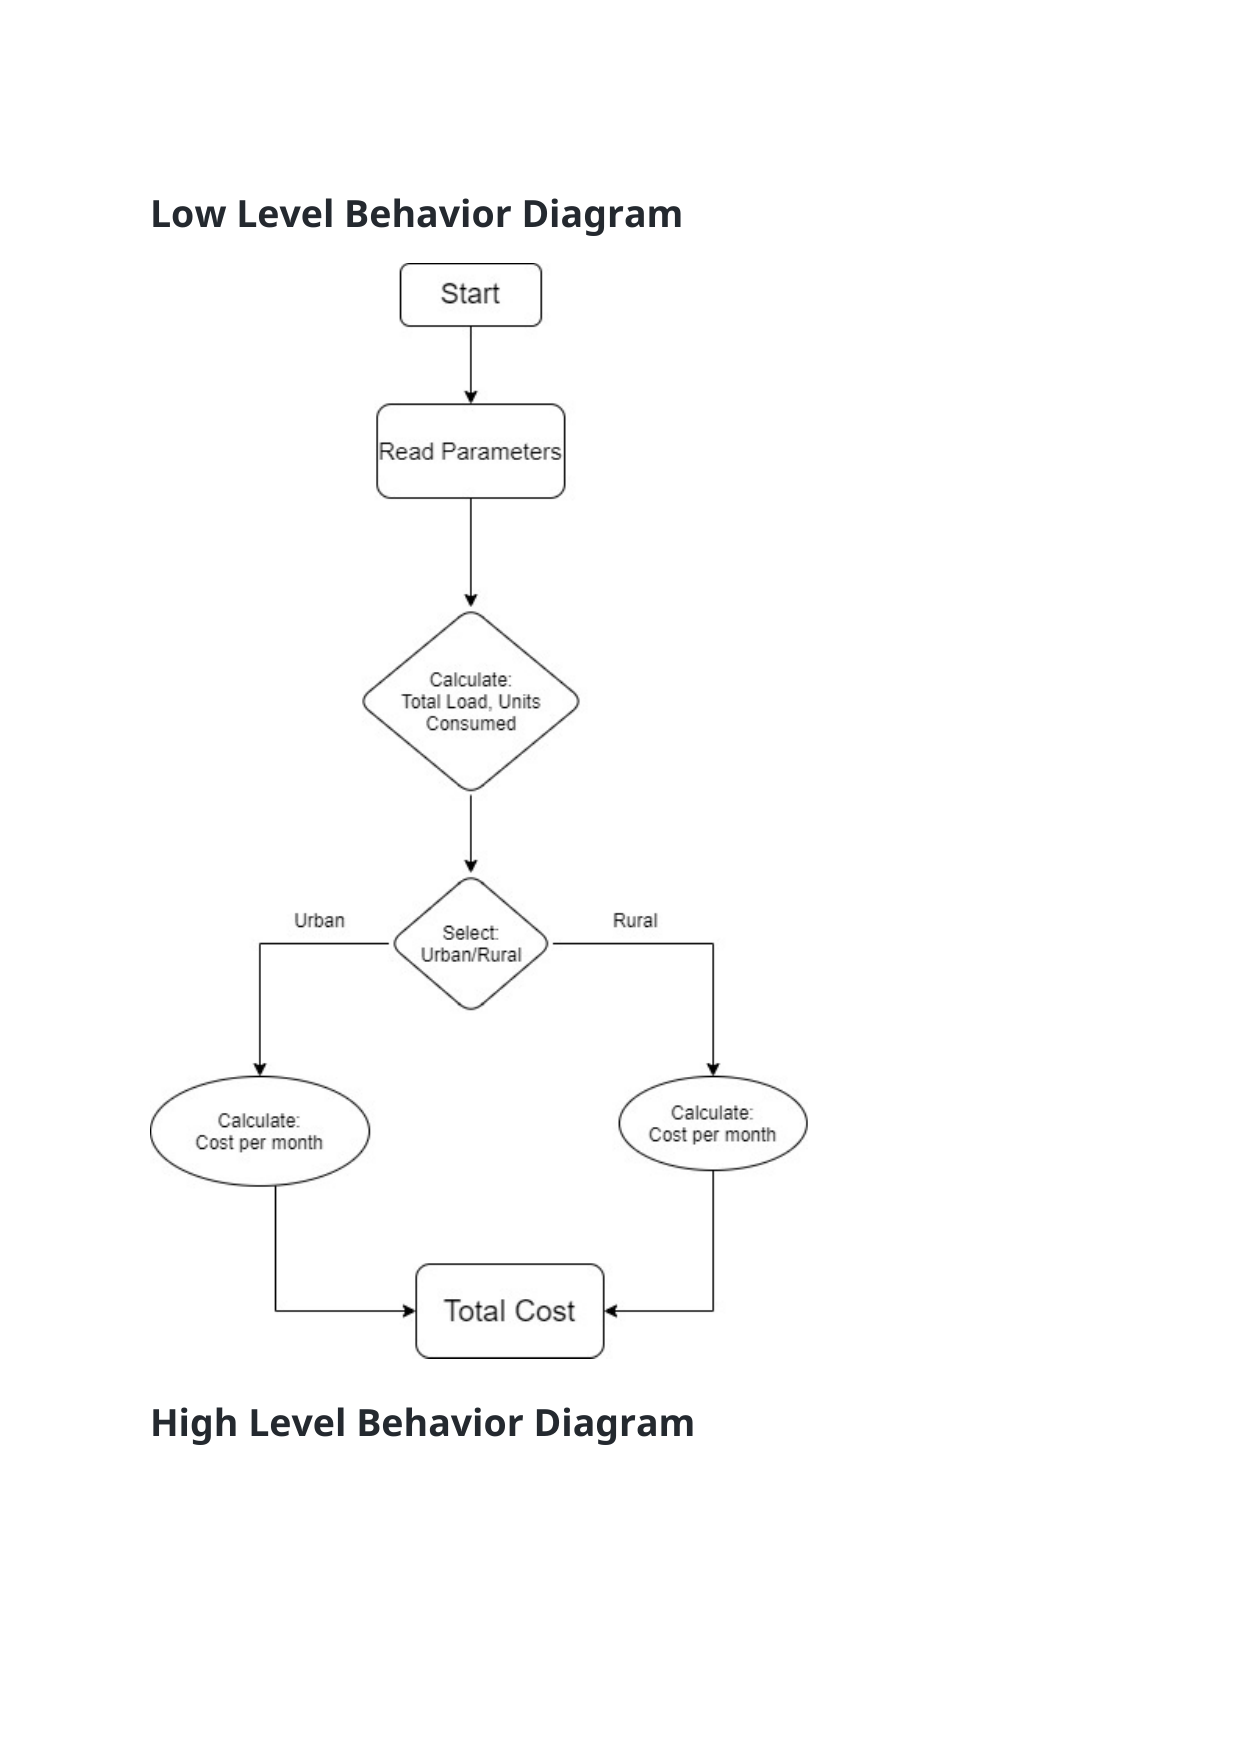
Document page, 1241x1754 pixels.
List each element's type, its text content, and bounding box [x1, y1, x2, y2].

text High Level Behavior Diagram [150, 1396, 1090, 1447]
picture [150, 263, 808, 1359]
text Low Level Behavior Diagram [150, 187, 1090, 238]
